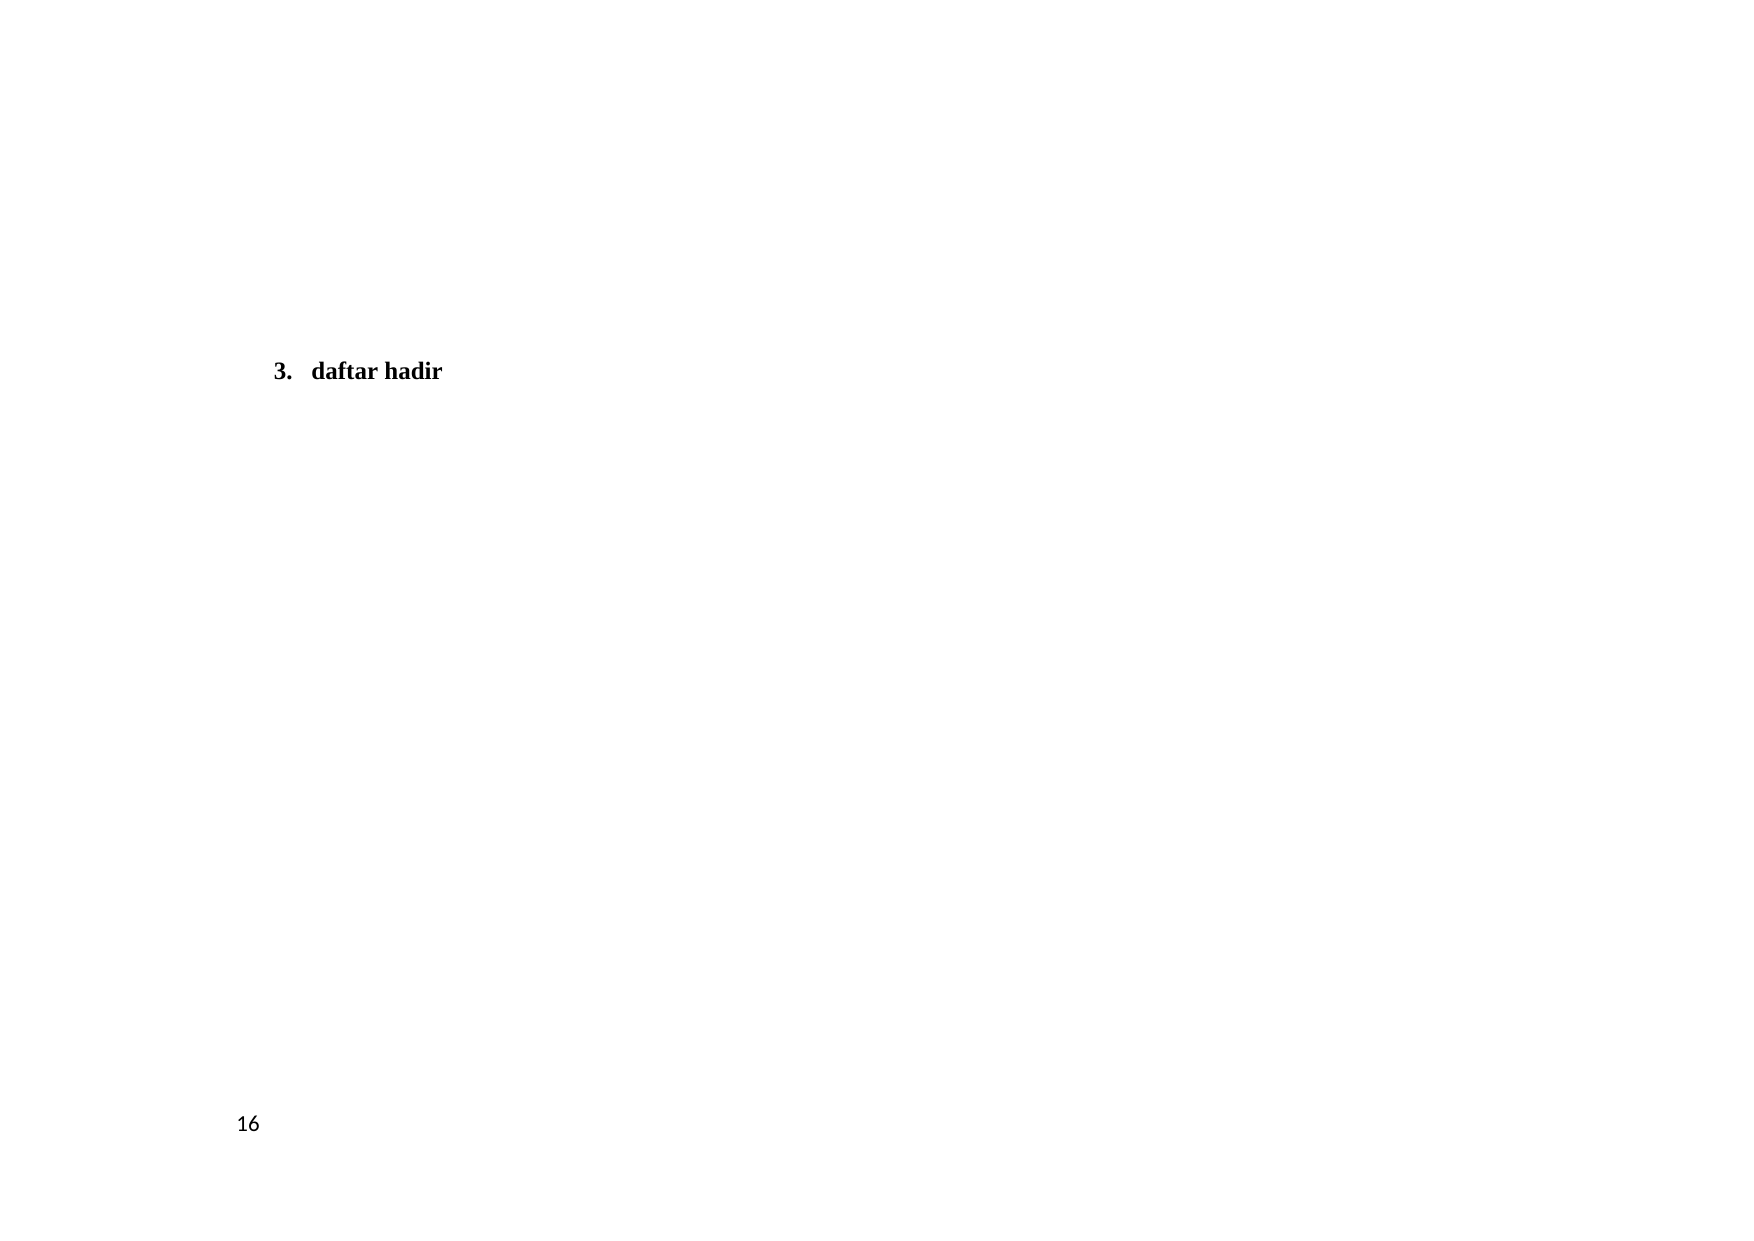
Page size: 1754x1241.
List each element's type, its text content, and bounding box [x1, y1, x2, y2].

text daftar hadir [274, 356, 1577, 384]
